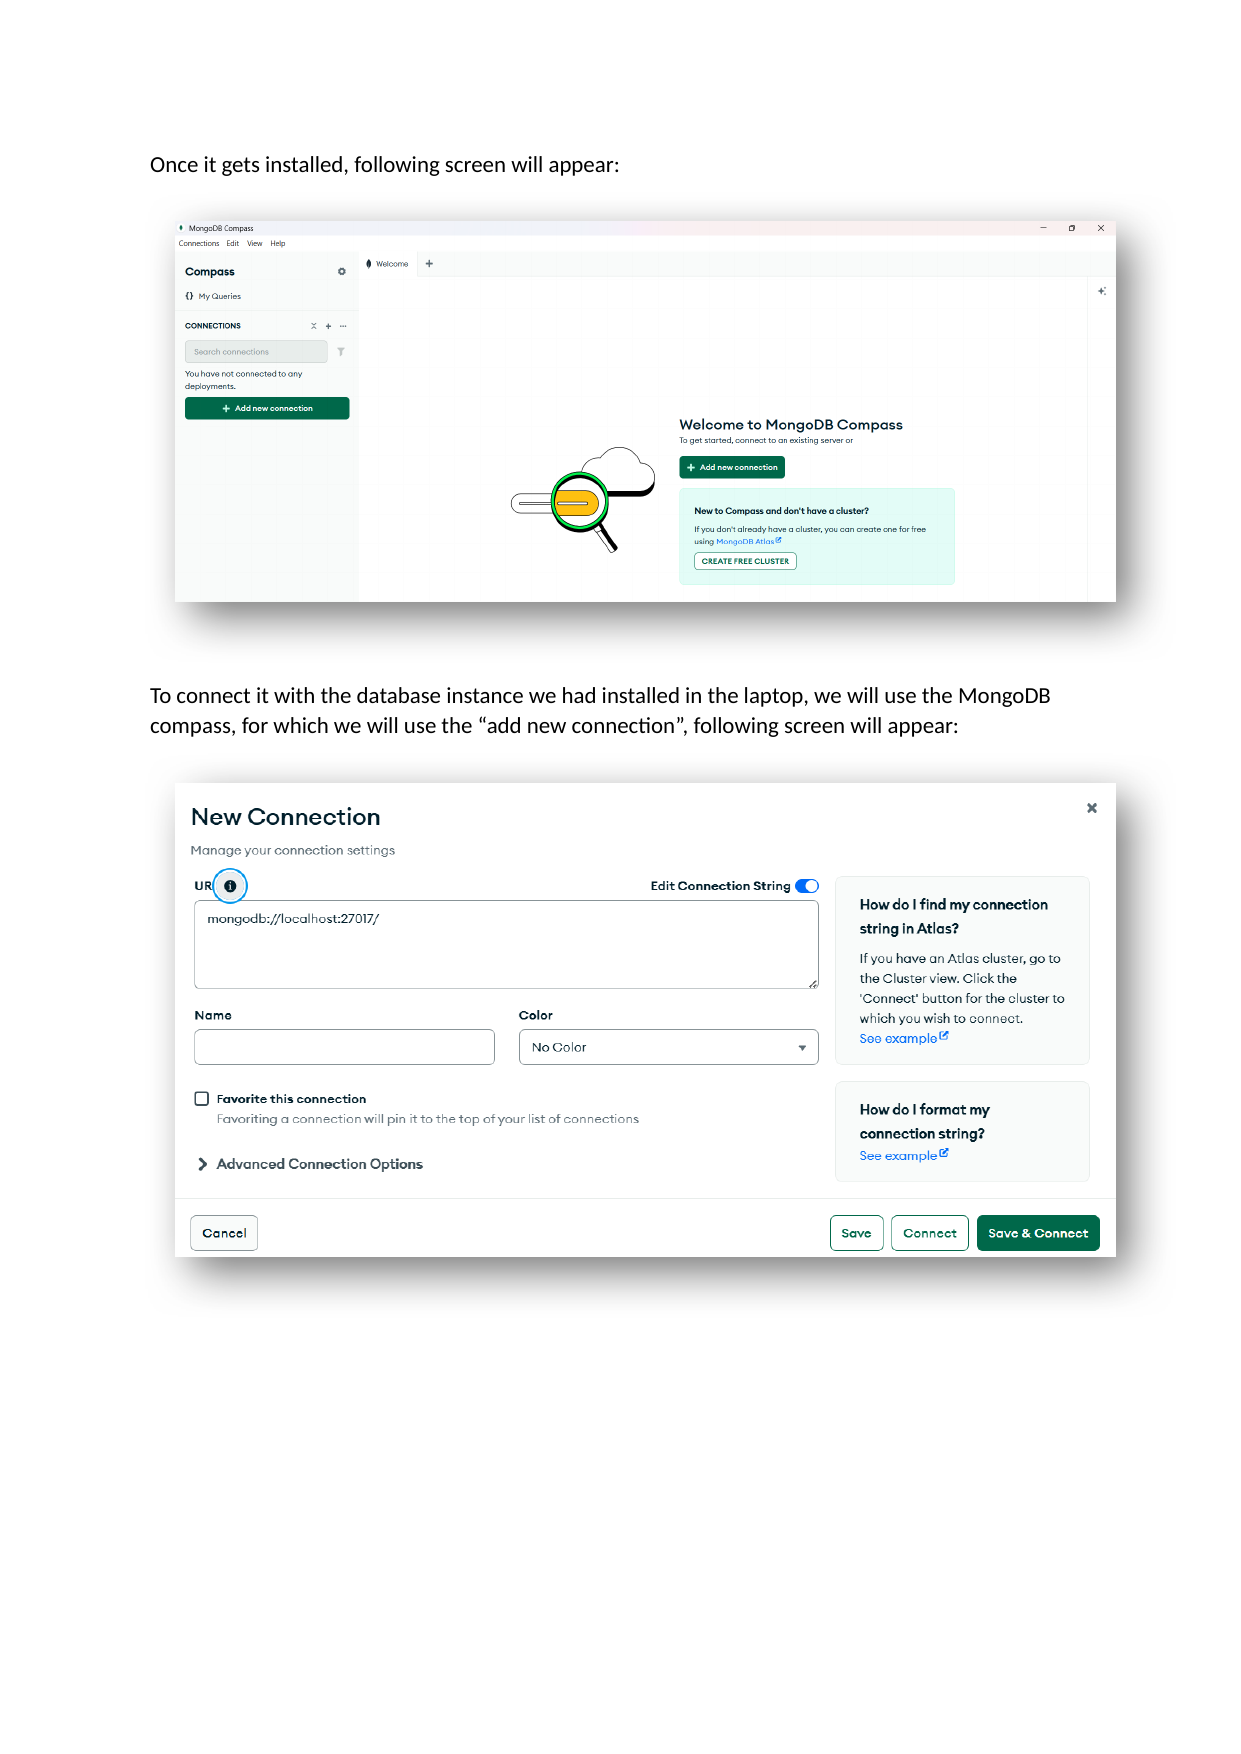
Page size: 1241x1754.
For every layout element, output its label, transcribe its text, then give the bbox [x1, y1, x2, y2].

text Once it gets installed, following screen will appear: [150, 150, 1090, 178]
text To connect it with the database instance we had installed in the laptop, we will use the MongoDB compass, for which we will use the “add new connection”, following screen will appear: [150, 681, 1090, 740]
picture [175, 221, 1116, 602]
picture [175, 783, 1116, 1257]
